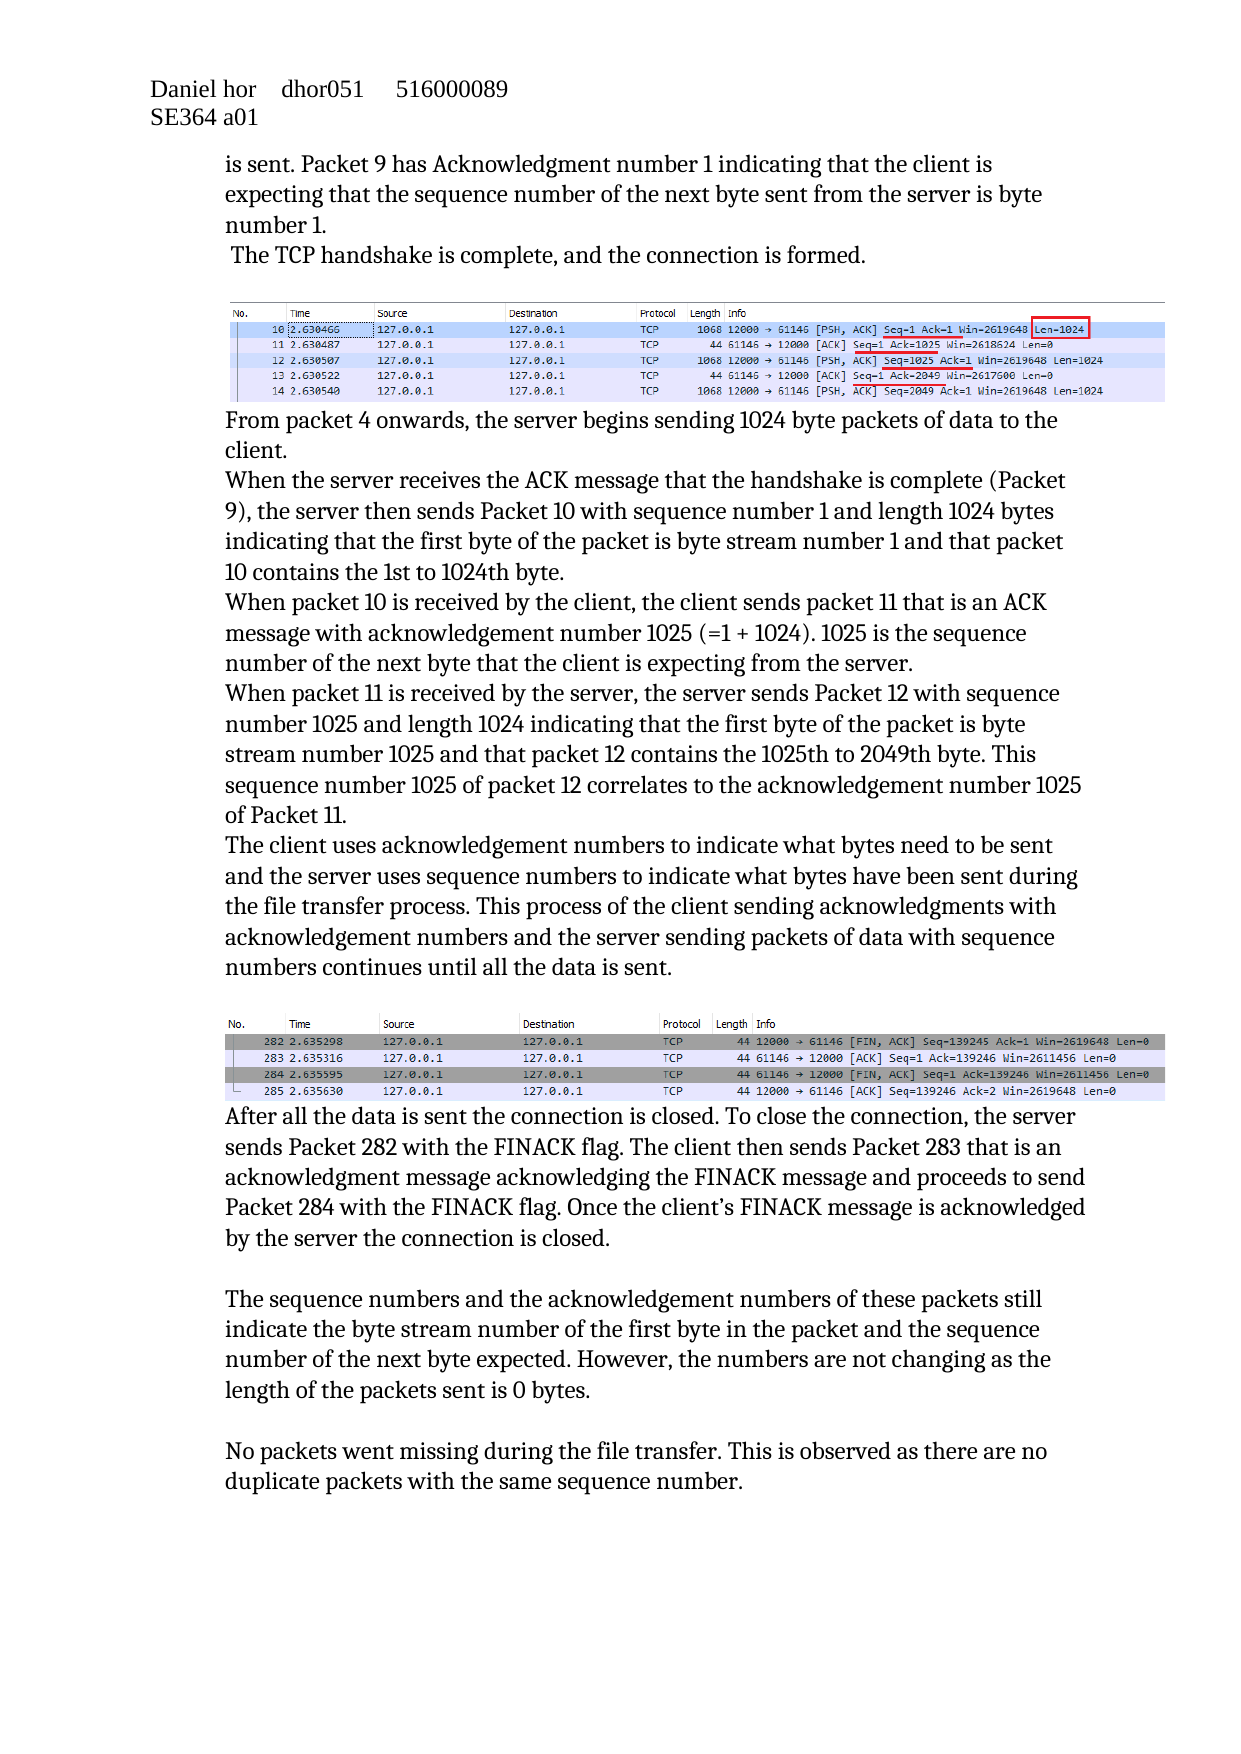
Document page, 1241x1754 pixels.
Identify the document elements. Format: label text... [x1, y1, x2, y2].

list No packets went missing during the file transfer. This is observed as there are no duplicate packets with the same sequence number. [225, 1437, 1090, 1496]
list After all the data is sent the connection is closed. To close the connection, the server sends Packet 282 with the FINACK flag. The client then sends Packet 283 that is an acknowledgment message acknowledging the FINACK message and proceeds to send Packet 284 with the FINACK flag. Once the client’s FINACK message is acknowledged by the server the connection is closed. [225, 1102, 1090, 1252]
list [225, 150, 1090, 239]
list When packet 10 is received by the client, the client sends packet 11 that is an ACK message with acknowledgement number 1025 (=1 + 1024). 1025 is the sequence number of the next byte that the client is expecting from the server. [225, 588, 1090, 678]
list The client uses acknowledgement numbers to indicate what bytes need to be sent and the server uses sequence numbers to indicate what bytes have been sent during the file transfer process. This process of the client sending acknowledgments with acknowledgement numbers and the server sending packets of data with sequence numbers continues until all the data is sent. [225, 831, 1090, 982]
list When the server receives the ACK message that the handshake is complete (Packet 9), the server then sends Packet 10 with sequence number 1 and length 1024 bytes indicating that the first byte of the packet is byte stream number 1 and that packet 10 contains the 1st to 1024th byte. [225, 466, 1090, 586]
picture [225, 1013, 1166, 1101]
list The sequence numbers and the acknowledgement numbers of these packets still indicate the byte stream number of the first byte in the packet and the sequence number of the next byte expected. However, the numbers are not changing as the length of the packets sent is 0 bytes. [225, 1284, 1090, 1404]
list When packet 11 is received by the server, the server sends Packet 12 with sequence number 1025 and length 1024 indicating that the first byte of the packet is byte stream number 1025 and that packet 12 contains the 1025th to 2049th byte. This sequence number 1025 of packet 12 correlates to the acknowledgement number 1025 of Packet 11. [225, 679, 1090, 830]
list The TCP handshake is complete, and the connection is formed. [225, 241, 1090, 270]
picture [225, 302, 1166, 404]
list From packet 4 onwards, the server begins sending 1024 byte packets of data to the client. [225, 406, 1090, 465]
